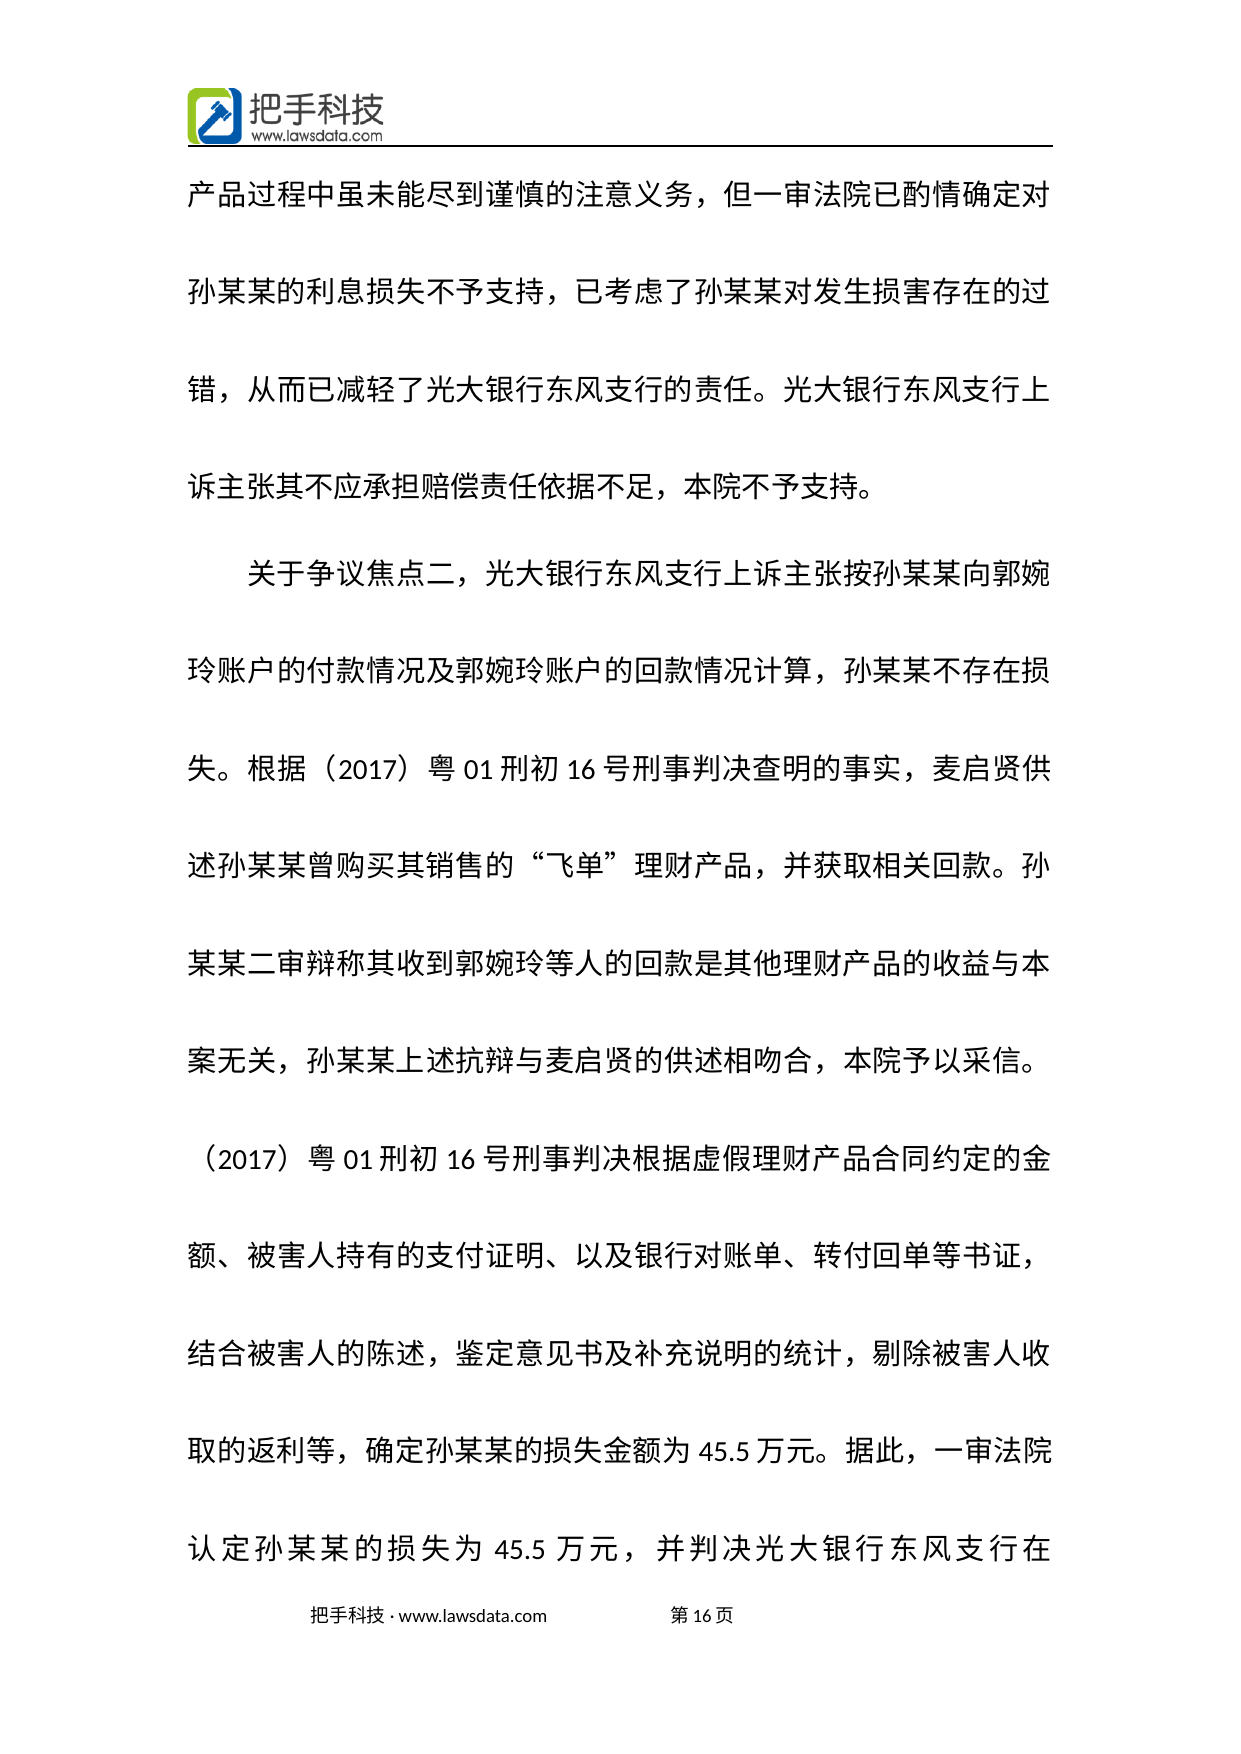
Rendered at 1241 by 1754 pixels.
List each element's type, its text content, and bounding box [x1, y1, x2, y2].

picture [187, 88, 384, 144]
